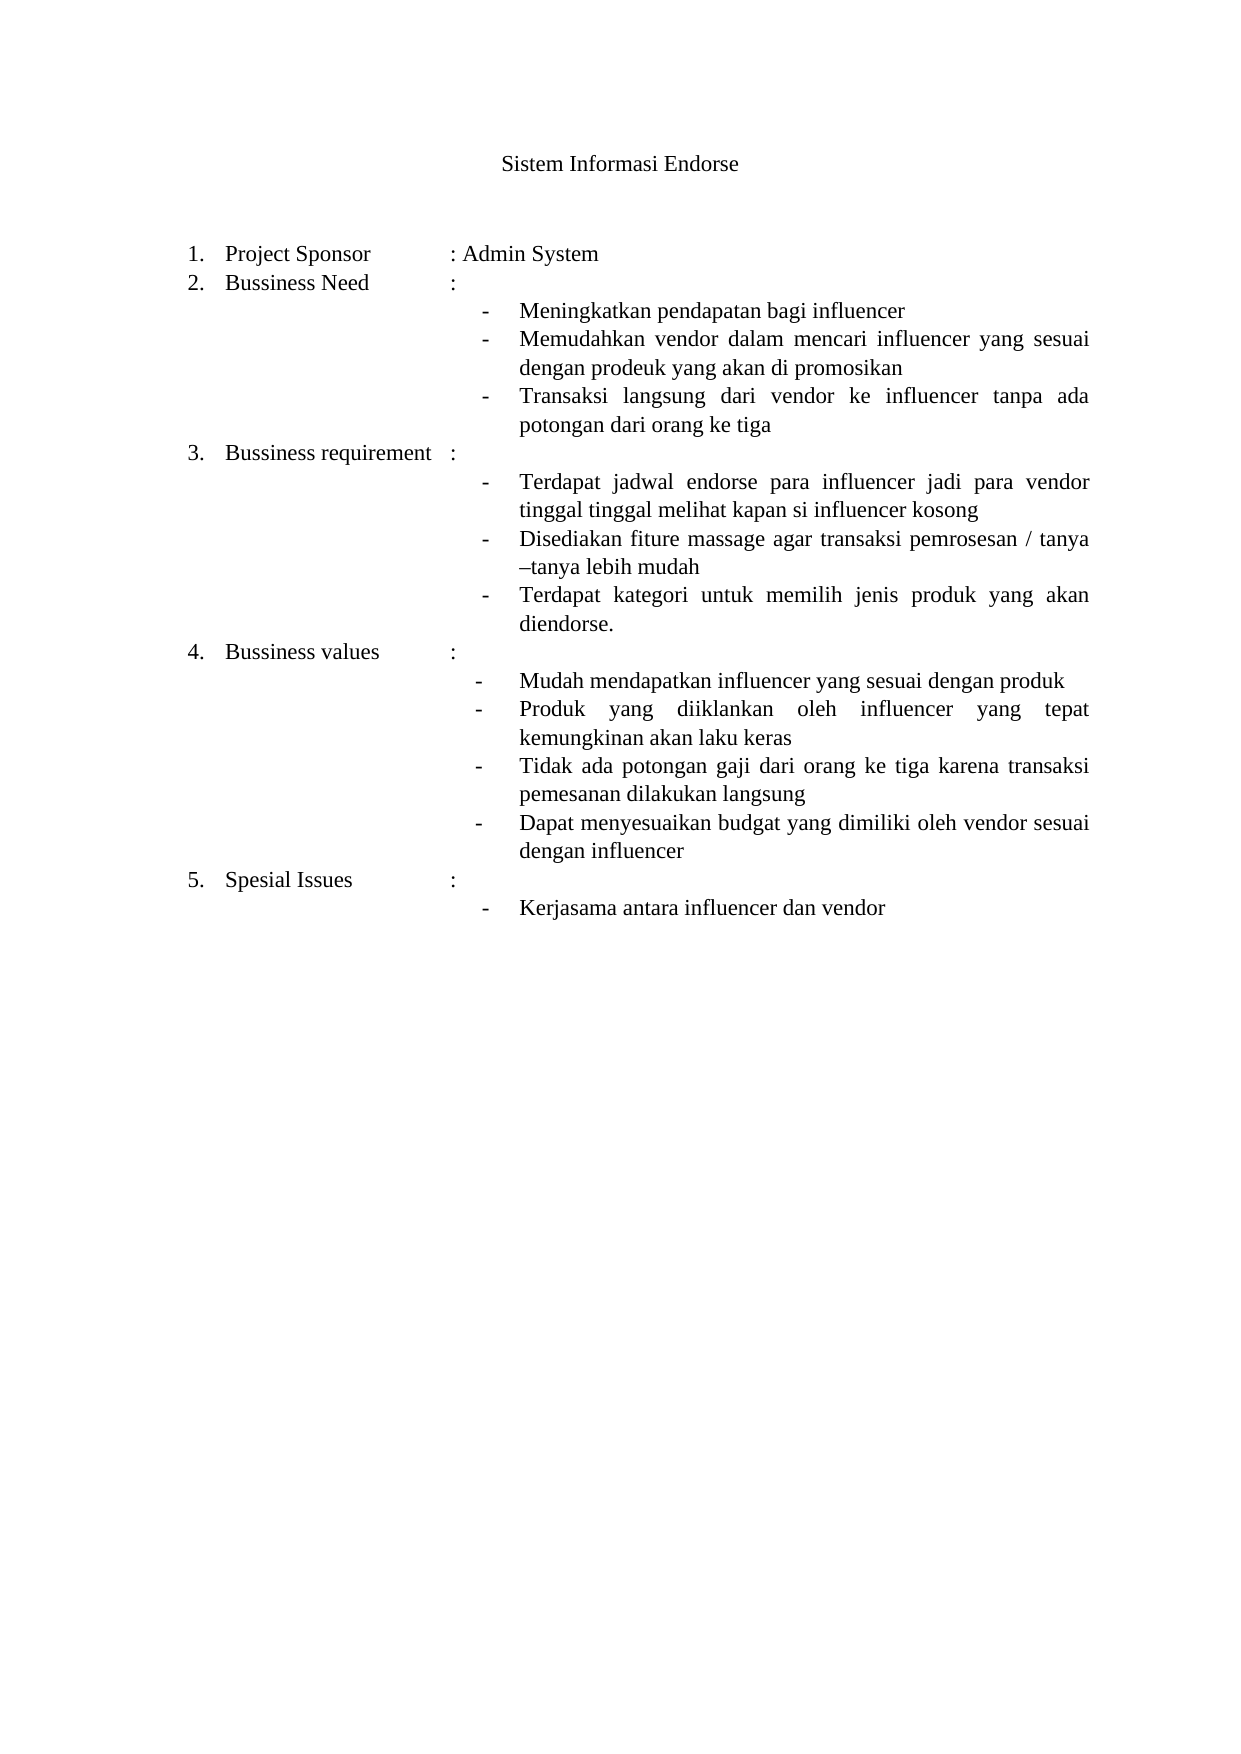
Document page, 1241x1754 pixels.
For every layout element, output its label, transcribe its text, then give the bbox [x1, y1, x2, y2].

text Sistem Informasi Endorse [150, 150, 1090, 176]
list Mudah mendapatkan influencer yang sesuai dengan produk [475, 667, 1090, 693]
list Memudahkan vendor dalam mencari influencer yang sesuai dengan prodeuk yang akan di promosikan [482, 326, 1090, 380]
list Meningkatkan pendapatan bagi influencer [482, 297, 1090, 323]
list Bussiness Need : [187, 269, 1090, 295]
list Bussiness requirement : [187, 439, 1090, 466]
list Kerjasama antara influencer dan vendor [482, 894, 1090, 921]
list Spesial Issues : [187, 866, 1090, 892]
list Terdapat jadwal endorse para influencer jadi para vendor tinggal tinggal melihat kapan si influencer kosong [482, 468, 1090, 522]
list Project Sponsor : Admin System [187, 240, 1090, 267]
list Tidak ada potongan gaji dari orang ke tiga karena transaksi pemesanan dilakukan langsung [475, 752, 1090, 807]
list Produk yang diiklankan oleh influencer yang tepat kemungkinan akan laku keras [475, 695, 1090, 750]
list Terdapat kategori untuk memilih jenis produk yang akan diendorse. [482, 581, 1090, 636]
list Bussiness values : [187, 638, 1090, 665]
list Disediakan fiture massage agar transaksi pemrosesan / tanya –tanya lebih mudah [482, 524, 1090, 579]
list Dapat menyesuaikan budgat yang dimiliki oleh vendor sesuai dengan influencer [475, 809, 1090, 864]
list Transaksi langsung dari vendor ke influencer tanpa ada potongan dari orang ke tiga [482, 382, 1090, 437]
